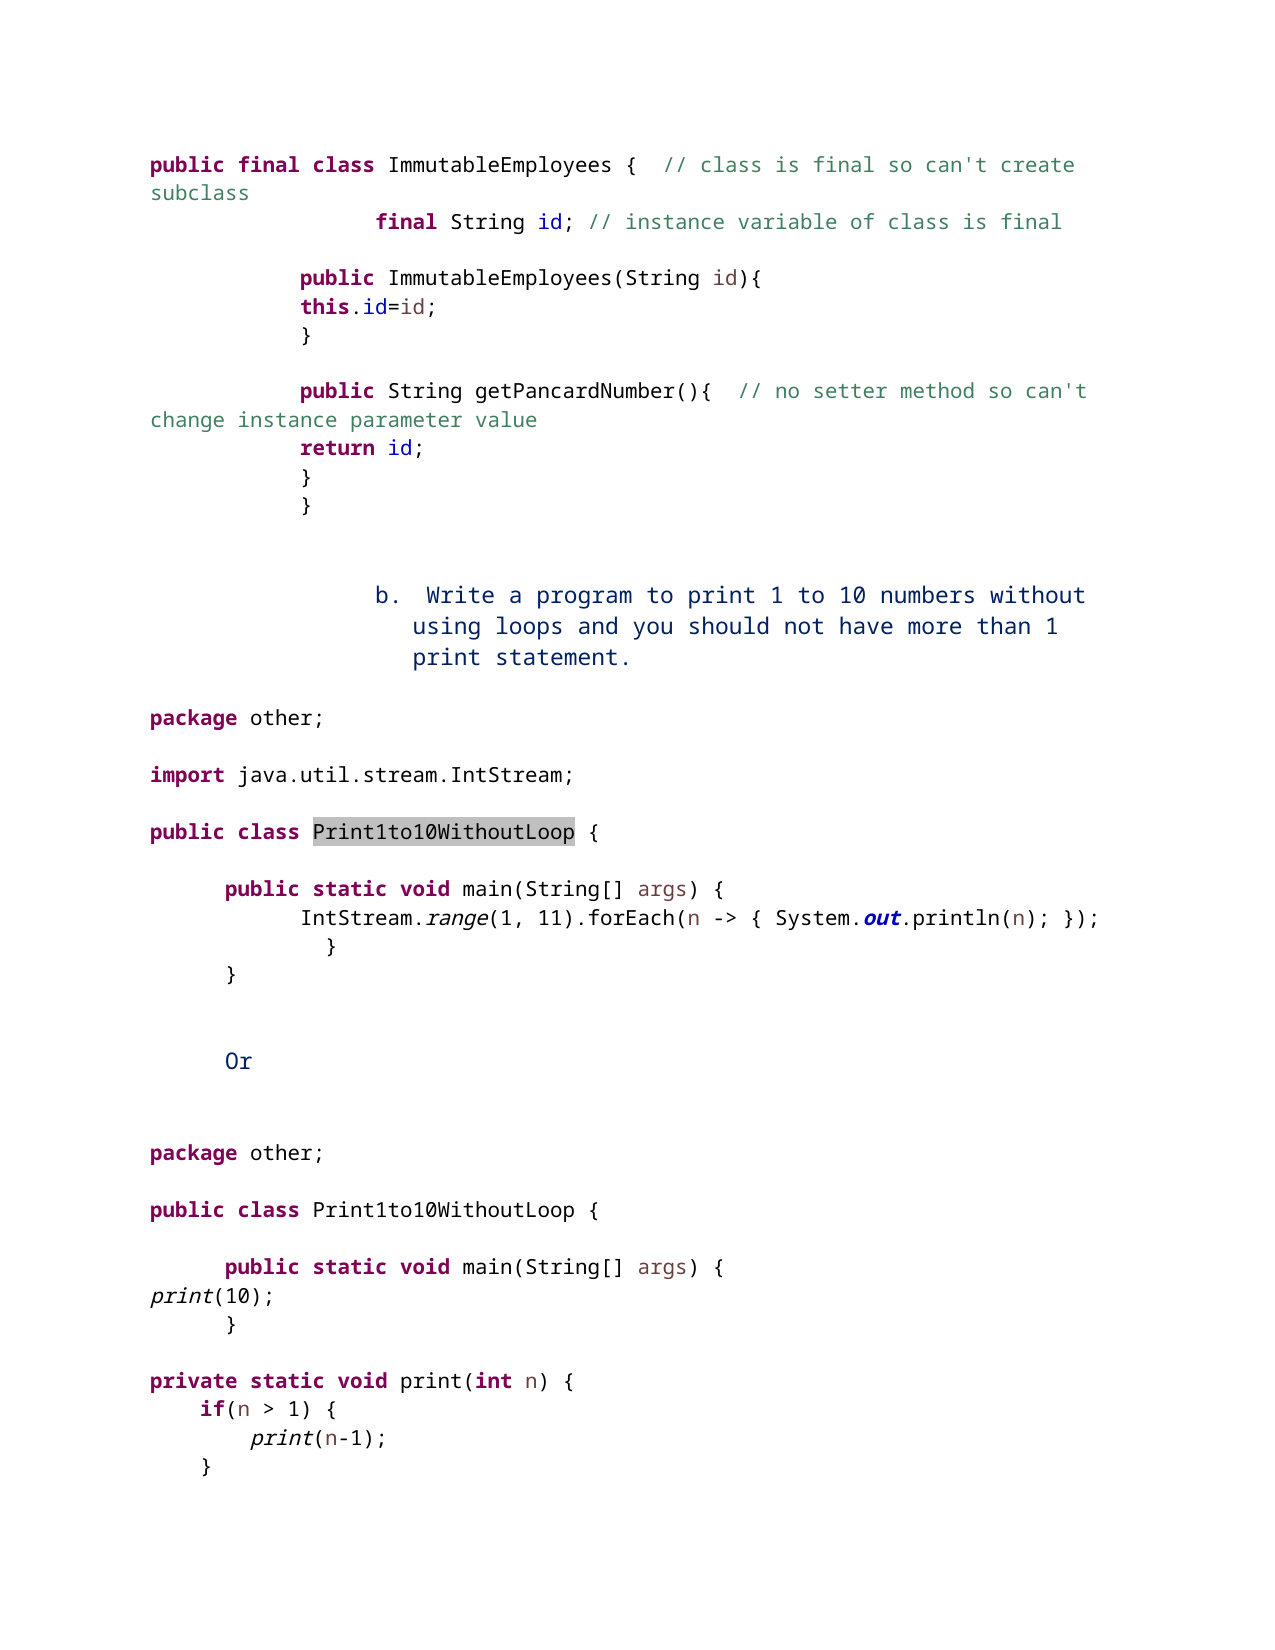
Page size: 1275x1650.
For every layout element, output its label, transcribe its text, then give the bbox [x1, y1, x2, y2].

text } [150, 931, 1125, 959]
text public String getPancardNumber(){ // no setter method so can't change instance parameter value [150, 377, 1125, 433]
text if(n > 1) { [150, 1394, 1125, 1423]
text final String id; // instance variable of class is final [150, 207, 1125, 235]
text return id; [150, 433, 1125, 462]
text } [150, 1451, 1125, 1480]
text public ImmutableEmployees(String id){ [150, 263, 1125, 292]
text print(10); [150, 1281, 1125, 1309]
list Write a program to print 1 to 10 numbers without using loops and you should not have more than 1 print statement. [375, 578, 1125, 672]
text } [150, 320, 1125, 349]
text } [150, 490, 1125, 519]
text import java.util.stream.IntStream; [150, 760, 1125, 789]
text public class Print1to10WithoutLoop { [575, 817, 1125, 846]
list } [225, 959, 1125, 988]
text public final class ImmutableEmployees { // class is final so can't create subclass [150, 150, 1125, 207]
text public static void main(String[] args) { [150, 874, 1125, 903]
text package other; [150, 1138, 1125, 1167]
text this.id=id; [150, 292, 1125, 320]
text public static void main(String[] args) { [150, 1252, 1125, 1281]
text print(n-1); [150, 1423, 1125, 1451]
text package other; [150, 703, 1125, 732]
text private static void print(int n) { [150, 1366, 1125, 1394]
list Or [225, 1045, 1125, 1076]
text public class Print1to10WithoutLoop { [150, 1195, 1125, 1224]
text public class Print1to10WithoutLoop { [150, 817, 313, 846]
text } [150, 462, 1125, 490]
text } [150, 1309, 1125, 1338]
text IntStream.range(1, 11).forEach(n -> { System.out.println(n); }); [150, 903, 1125, 931]
